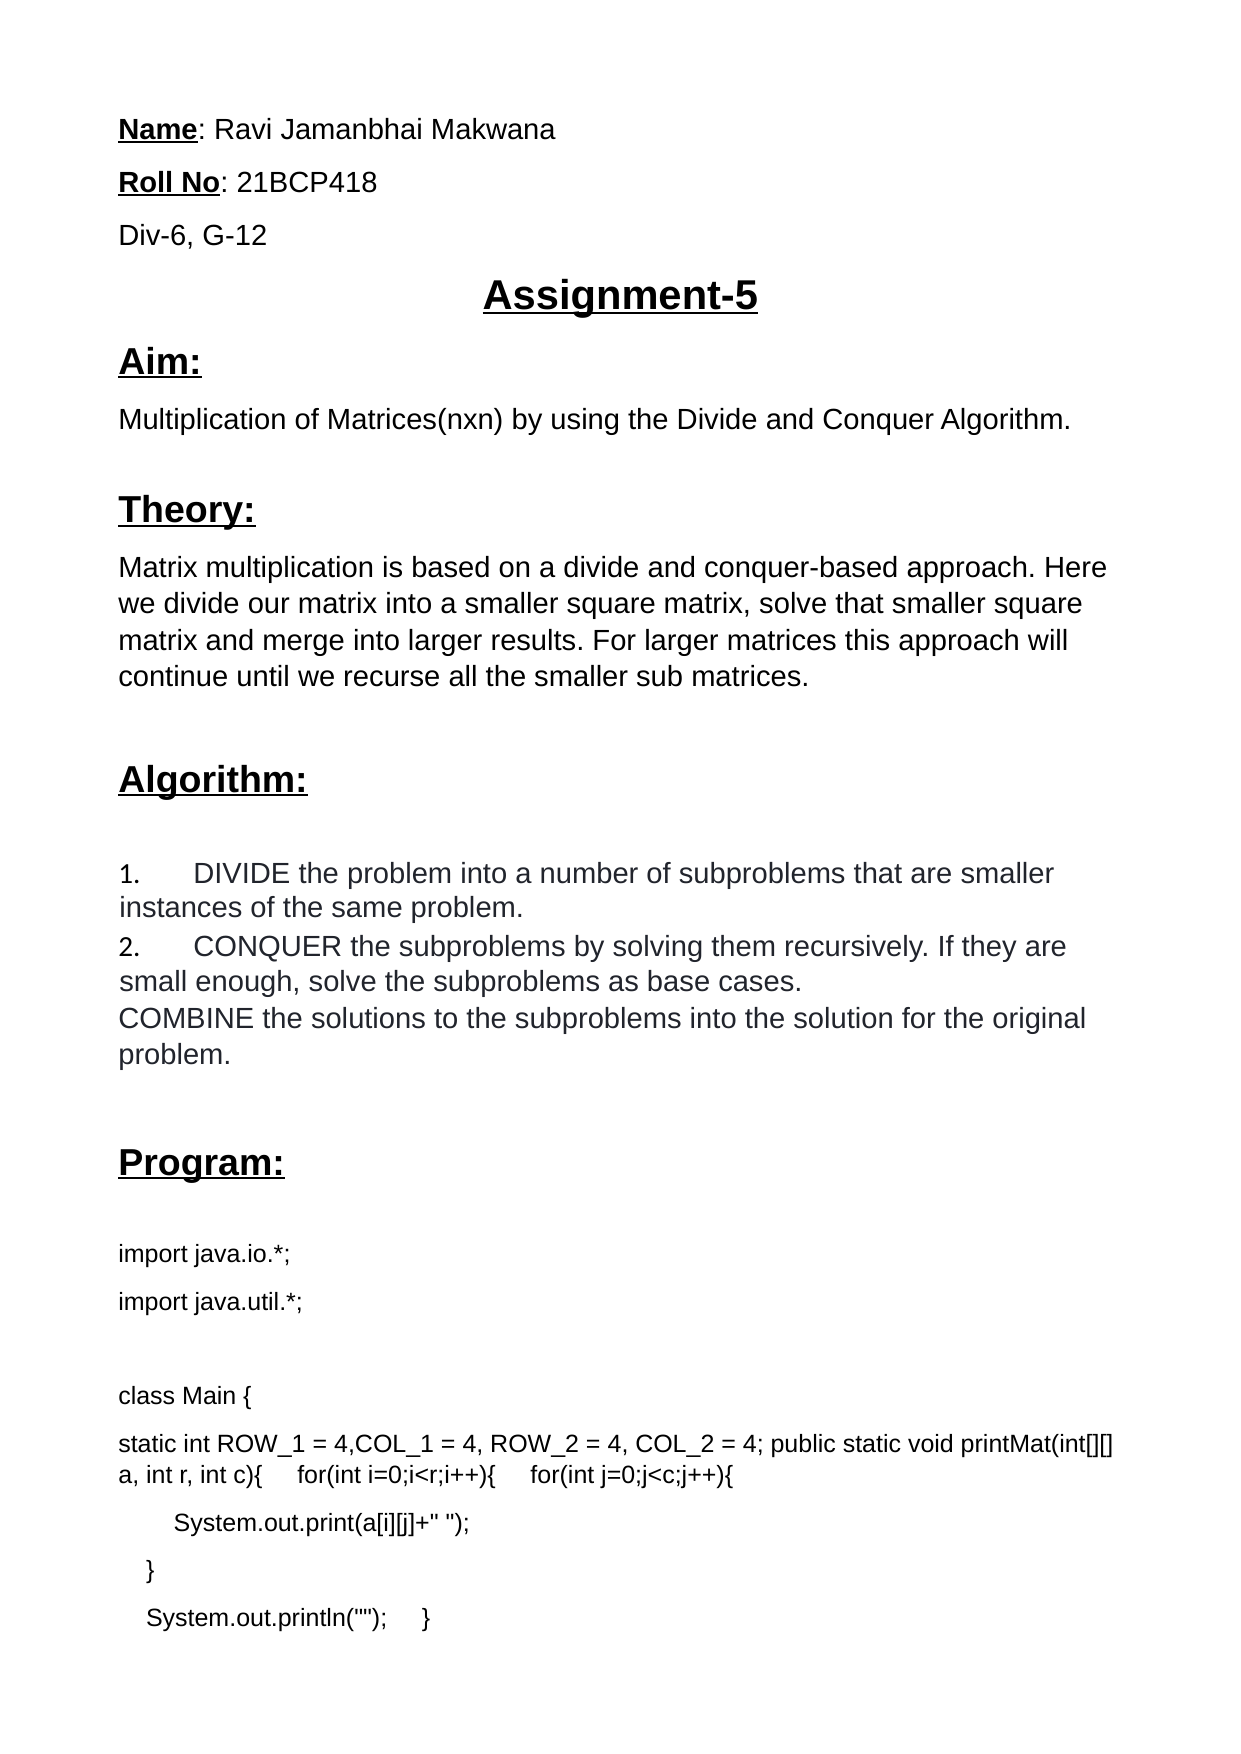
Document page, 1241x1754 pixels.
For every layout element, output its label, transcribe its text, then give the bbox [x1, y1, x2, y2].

text Aim: [118, 339, 1122, 382]
text static int ROW_1 = 4,COL_1 = 4, ROW_2 = 4, COL_2 = 4; public static void printMat(int[][] a, int r, int c){ for(int i=0;i<r;i++){ for(int j=0;j<c;j++){ [118, 1429, 1122, 1488]
text import java.io.*; [118, 1239, 1122, 1267]
text System.out.println(""); } [118, 1603, 1122, 1632]
text COMBINE the solutions to the subproblems into the solution for the original problem. [118, 1001, 1122, 1071]
text Assignment-5 [118, 271, 1122, 318]
text Matrix multiplication is based on a divide and conquer-based approach. Here we divide our matrix into a smaller square matrix, solve that smaller square matrix and merge into larger results. For larger matrices this approach will continue until we recurse all the smaller sub matrices. [118, 550, 1122, 692]
text Program: [118, 1140, 1122, 1183]
list DIVIDE the problem into a number of subproblems that are smaller instances of the same problem. [118, 855, 1122, 924]
text Roll No: 21BCP418 [118, 165, 1122, 198]
text } [118, 1555, 1122, 1584]
text System.out.print(a[i][j]+" "); [118, 1507, 1122, 1536]
text Multiplication of Matrices(nxn) by using the Divide and Conquer Algorithm. [118, 402, 1122, 436]
text import java.util.*; [118, 1286, 1122, 1315]
text class Main { [118, 1381, 1122, 1410]
text Name: Ravi Jamanbhai Makwana [118, 112, 1122, 146]
text Div-6, G-12 [118, 218, 1122, 251]
text Algorithm: [118, 757, 1122, 800]
text Theory: [118, 487, 1122, 530]
list CONQUER the subproblems by solving them recursively. If they are small enough, solve the subproblems as base cases. [118, 928, 1122, 997]
